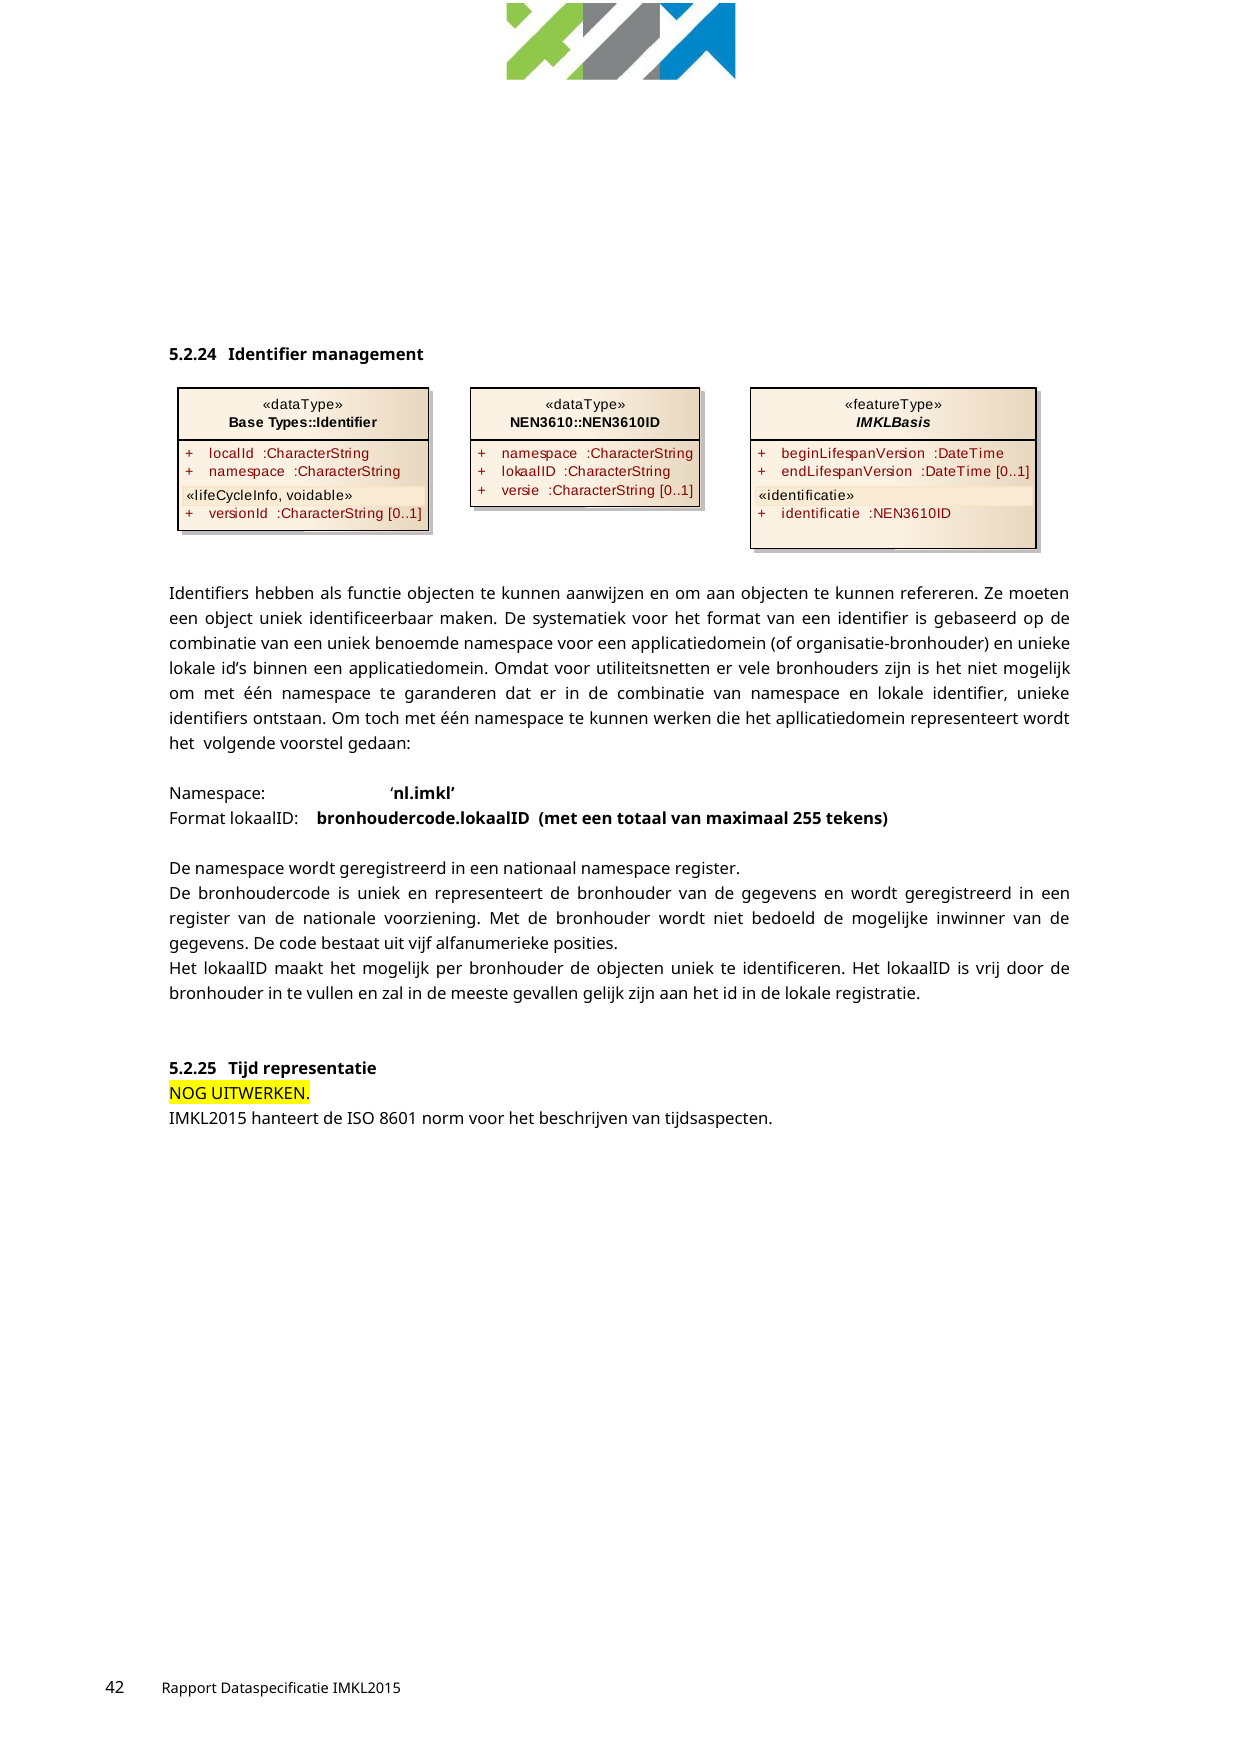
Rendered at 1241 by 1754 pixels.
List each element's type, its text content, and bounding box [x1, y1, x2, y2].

text Namespace: ‘nl.imkl’ [169, 779, 1071, 804]
text Het lokaalID maakt het mogelijk per bronhouder de objecten uniek te identificeren. Het lokaalID is vrij door de bronhouder in te vullen en zal in de meeste gevallen gelijk zijn aan het id in de lokale registratie. [169, 954, 1071, 1004]
text NOG UITWERKEN. [169, 1079, 1071, 1104]
text IMKL2015 hanteert de ISO 8601 norm voor het beschrijven van tijdsaspecten. [169, 1104, 1071, 1129]
picture [506, 3, 718, 80]
text De bronhoudercode is uniek en representeert de bronhouder van de gegevens en wordt geregistreerd in een register van de nationale voorziening. Met de bronhouder wordt niet bedoeld de mogelijke inwinner van de gegevens. De code bestaat uit vijf alfanumerieke posities. [169, 879, 1071, 954]
text Tijd representatie [169, 1054, 1071, 1079]
text Identifiers hebben als functie objecten te kunnen aanwijzen en om aan objecten te kunnen refereren. Ze moeten een object uniek identificeerbaar maken. De systematiek voor het format van een identifier is gebaseerd op de combinatie van een uniek benoemde namespace voor een applicatiedomein (of organisatie-bronhouder) en unieke lokale id’s binnen een applicatiedomein. Omdat voor utiliteitsnetten er vele bronhouders zijn is het niet mogelijk om met één namespace te garanderen dat er in de combinatie van namespace en lokale identifier, unieke identifiers ontstaan. Om toch met één namespace te kunnen werken die het apllicatiedomein representeert wordt het volgende voorstel gedaan: [169, 366, 1071, 754]
picture [677, 50, 736, 80]
text Identifier management [169, 341, 1071, 366]
text Format lokaalID: bronhoudercode.lokaalID (met een totaal van maximaal 255 tekens) [169, 804, 1071, 829]
text De namespace wordt geregistreerd in een nationaal namespace register. [169, 854, 1071, 879]
